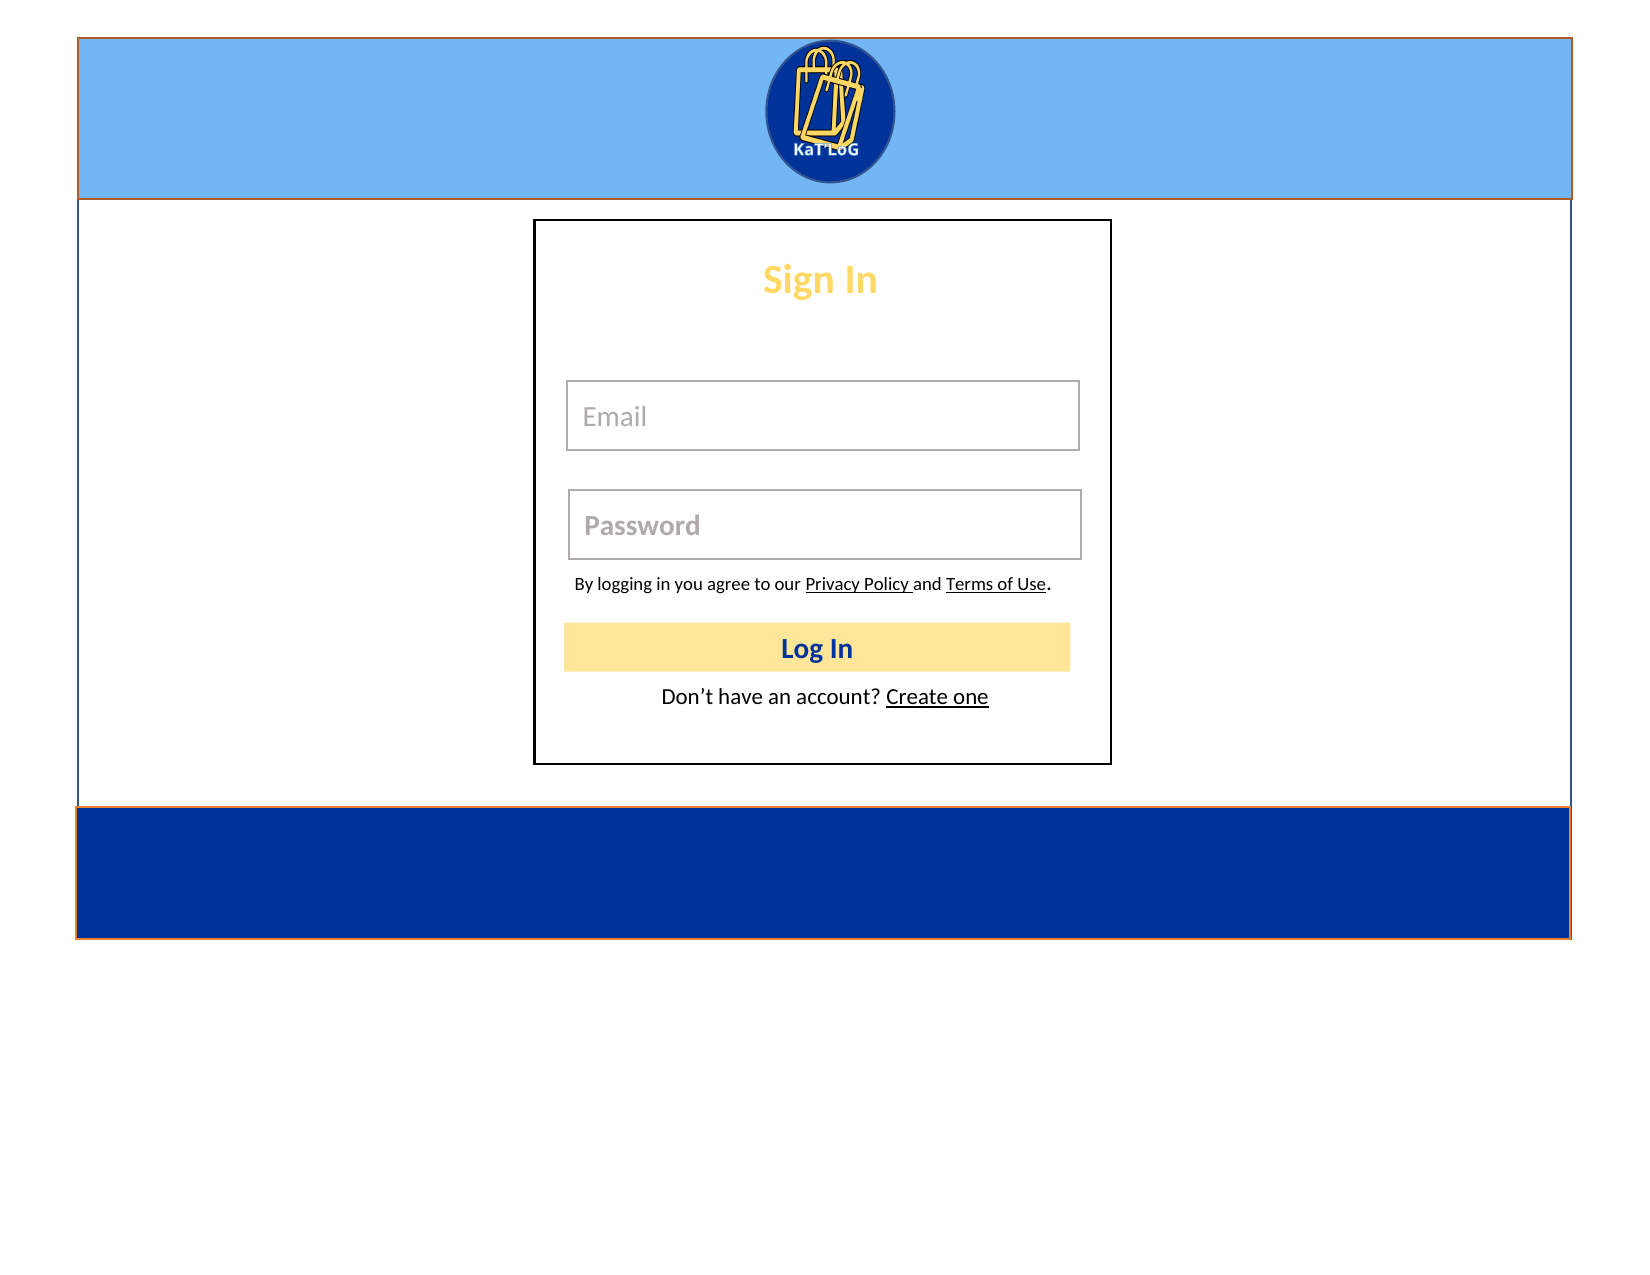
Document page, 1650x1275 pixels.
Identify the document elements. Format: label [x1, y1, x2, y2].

picture [780, 42, 887, 160]
